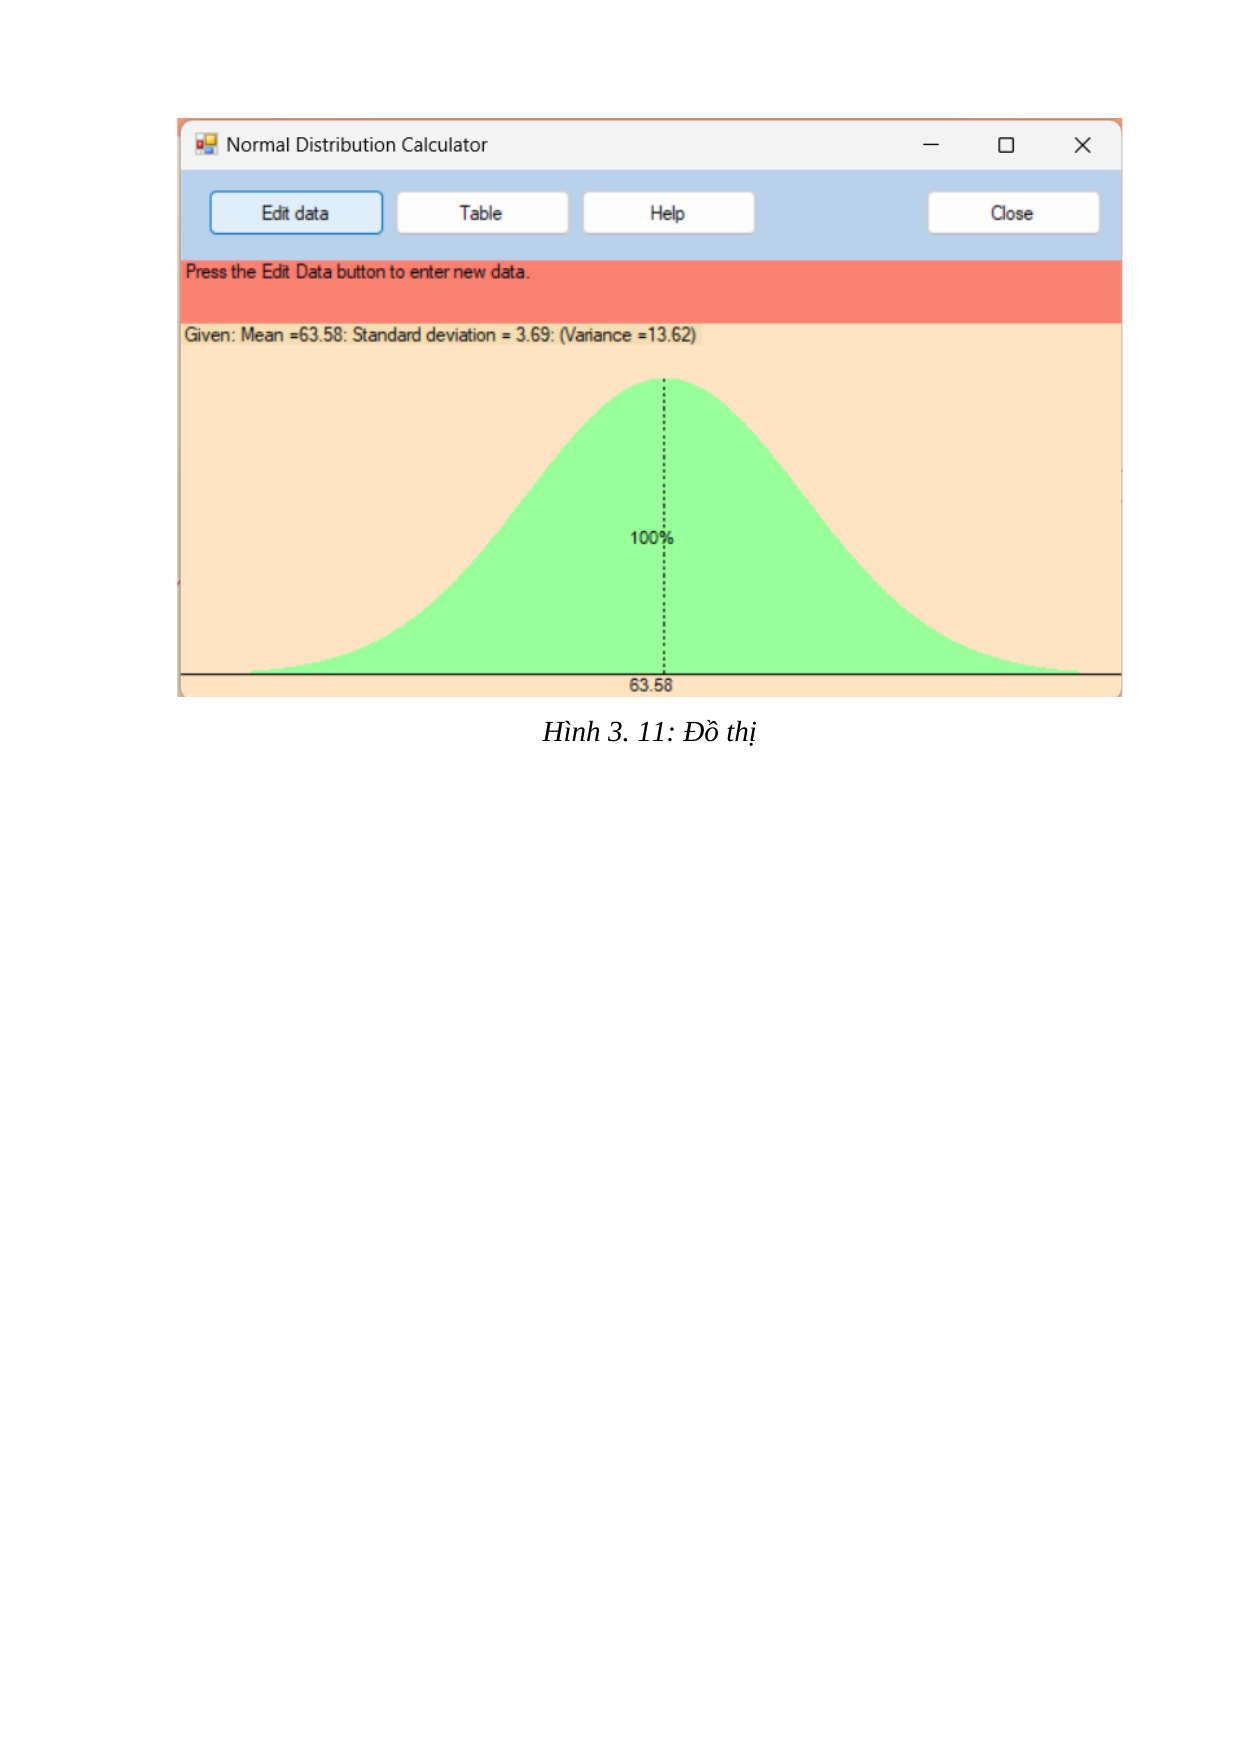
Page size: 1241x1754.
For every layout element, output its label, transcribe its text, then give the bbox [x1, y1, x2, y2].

picture [177, 118, 1123, 697]
text Hình 3. 11: Đồ thị [177, 714, 1122, 747]
